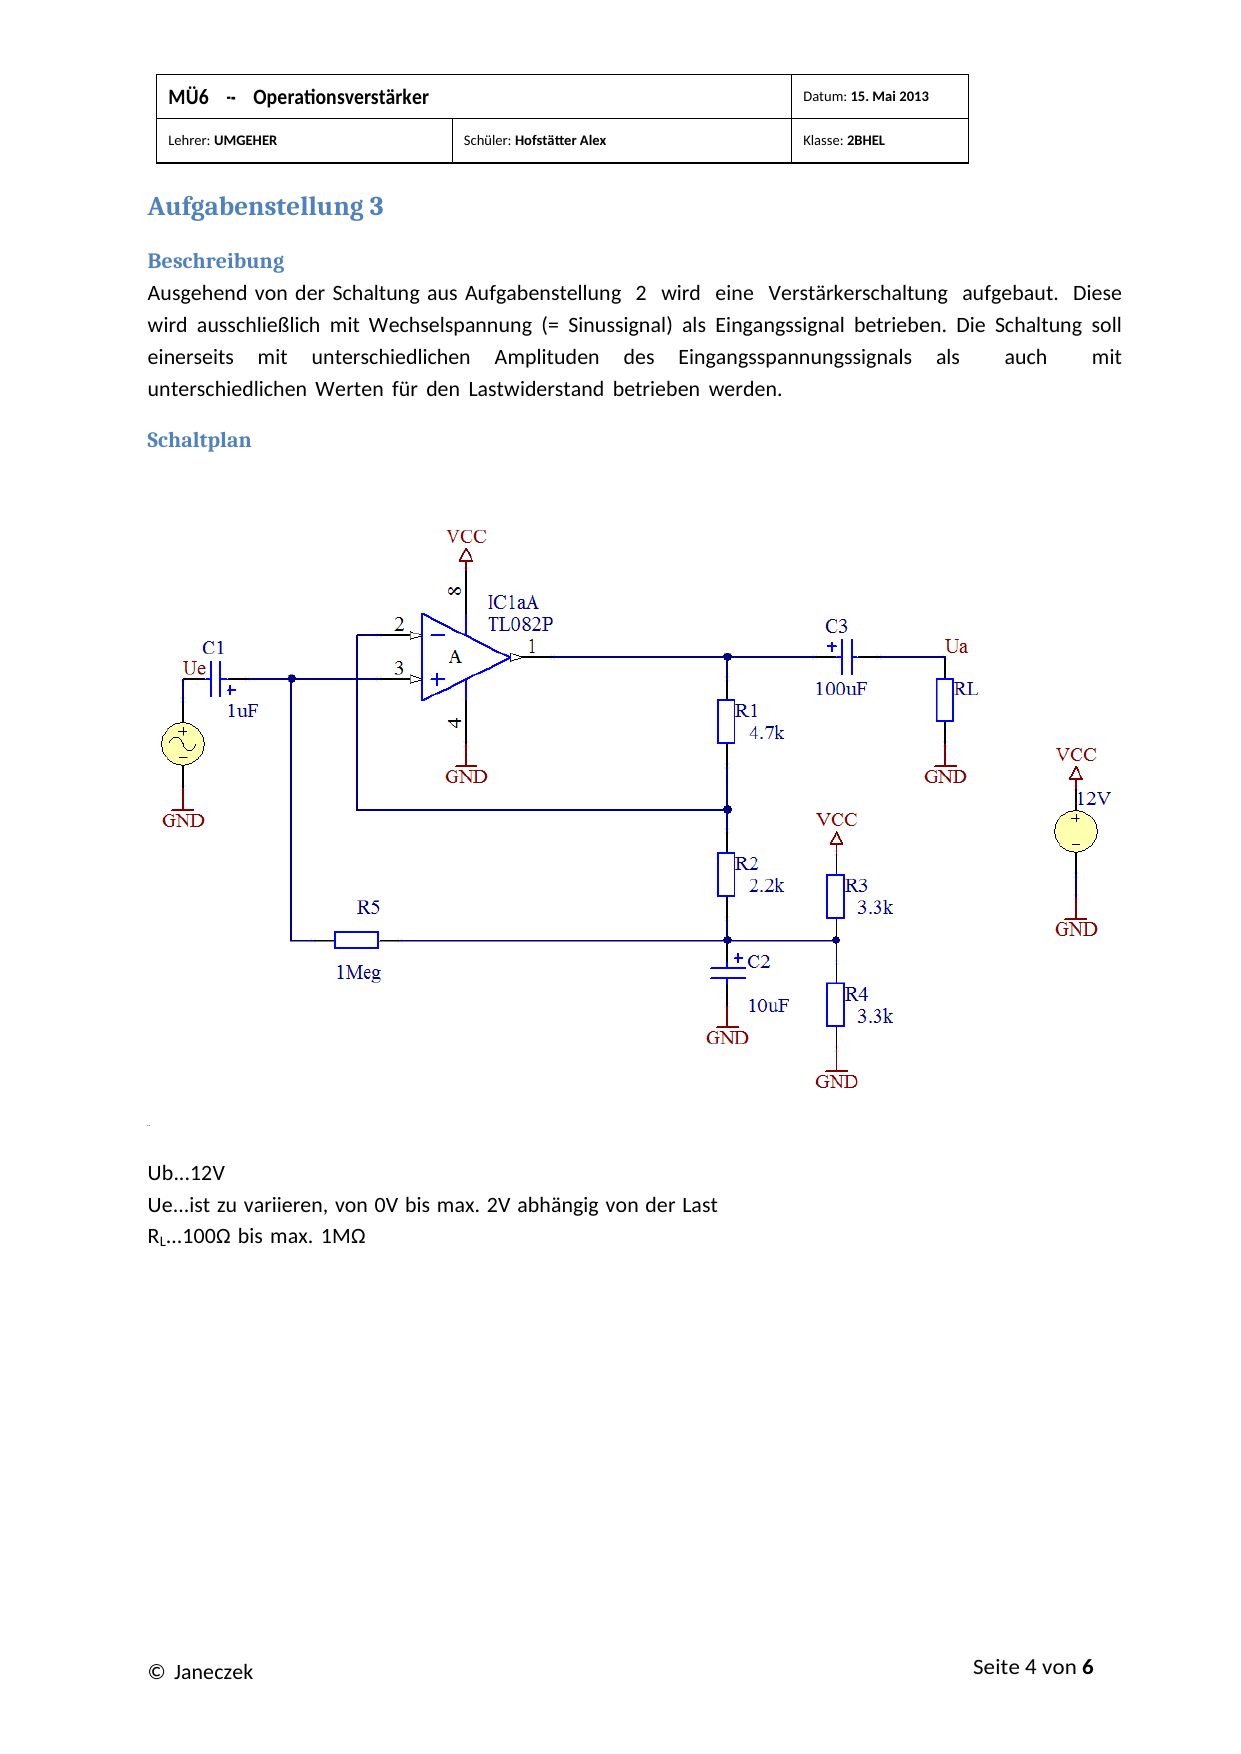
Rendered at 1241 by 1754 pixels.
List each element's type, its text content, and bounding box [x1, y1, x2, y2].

text Ue...ist zu variieren, von 0V bis max. 2V abhängig von der Last RL...100Ω bis max. 1MΩ [147, 1191, 723, 1250]
table_header Datum: 15. Mai 2013 [792, 75, 968, 118]
text Ausgehend von der Schaltung aus Aufgabenstellung 2 wird eine Verstärkerschaltung aufgebaut. Diese wird ausschließlich mit Wechselspannung (= Sinussignal) als Eingangssignal betrieben. Die Schaltung soll einerseits mit unterschiedlichen Amplituden des Eingangsspannungssignals als auch mit unterschiedlichen Werten für den Lastwiderstand betrieben werden. [147, 279, 1122, 402]
table_cell Schüler: Hofstätter Alex [453, 119, 791, 162]
text Beschreibung [147, 249, 293, 274]
table_cell Klasse: 2BHEL [792, 119, 968, 162]
text Aufgabenstellung 3 [147, 191, 388, 222]
text Ub...12V [147, 1159, 228, 1186]
subtitle Schaltplan [147, 428, 259, 453]
picture [147, 510, 1120, 1126]
table_header MÜ6 -­‐ Operationsverstärker [157, 75, 791, 118]
table_cell Lehrer: UMGEHER [157, 119, 452, 162]
